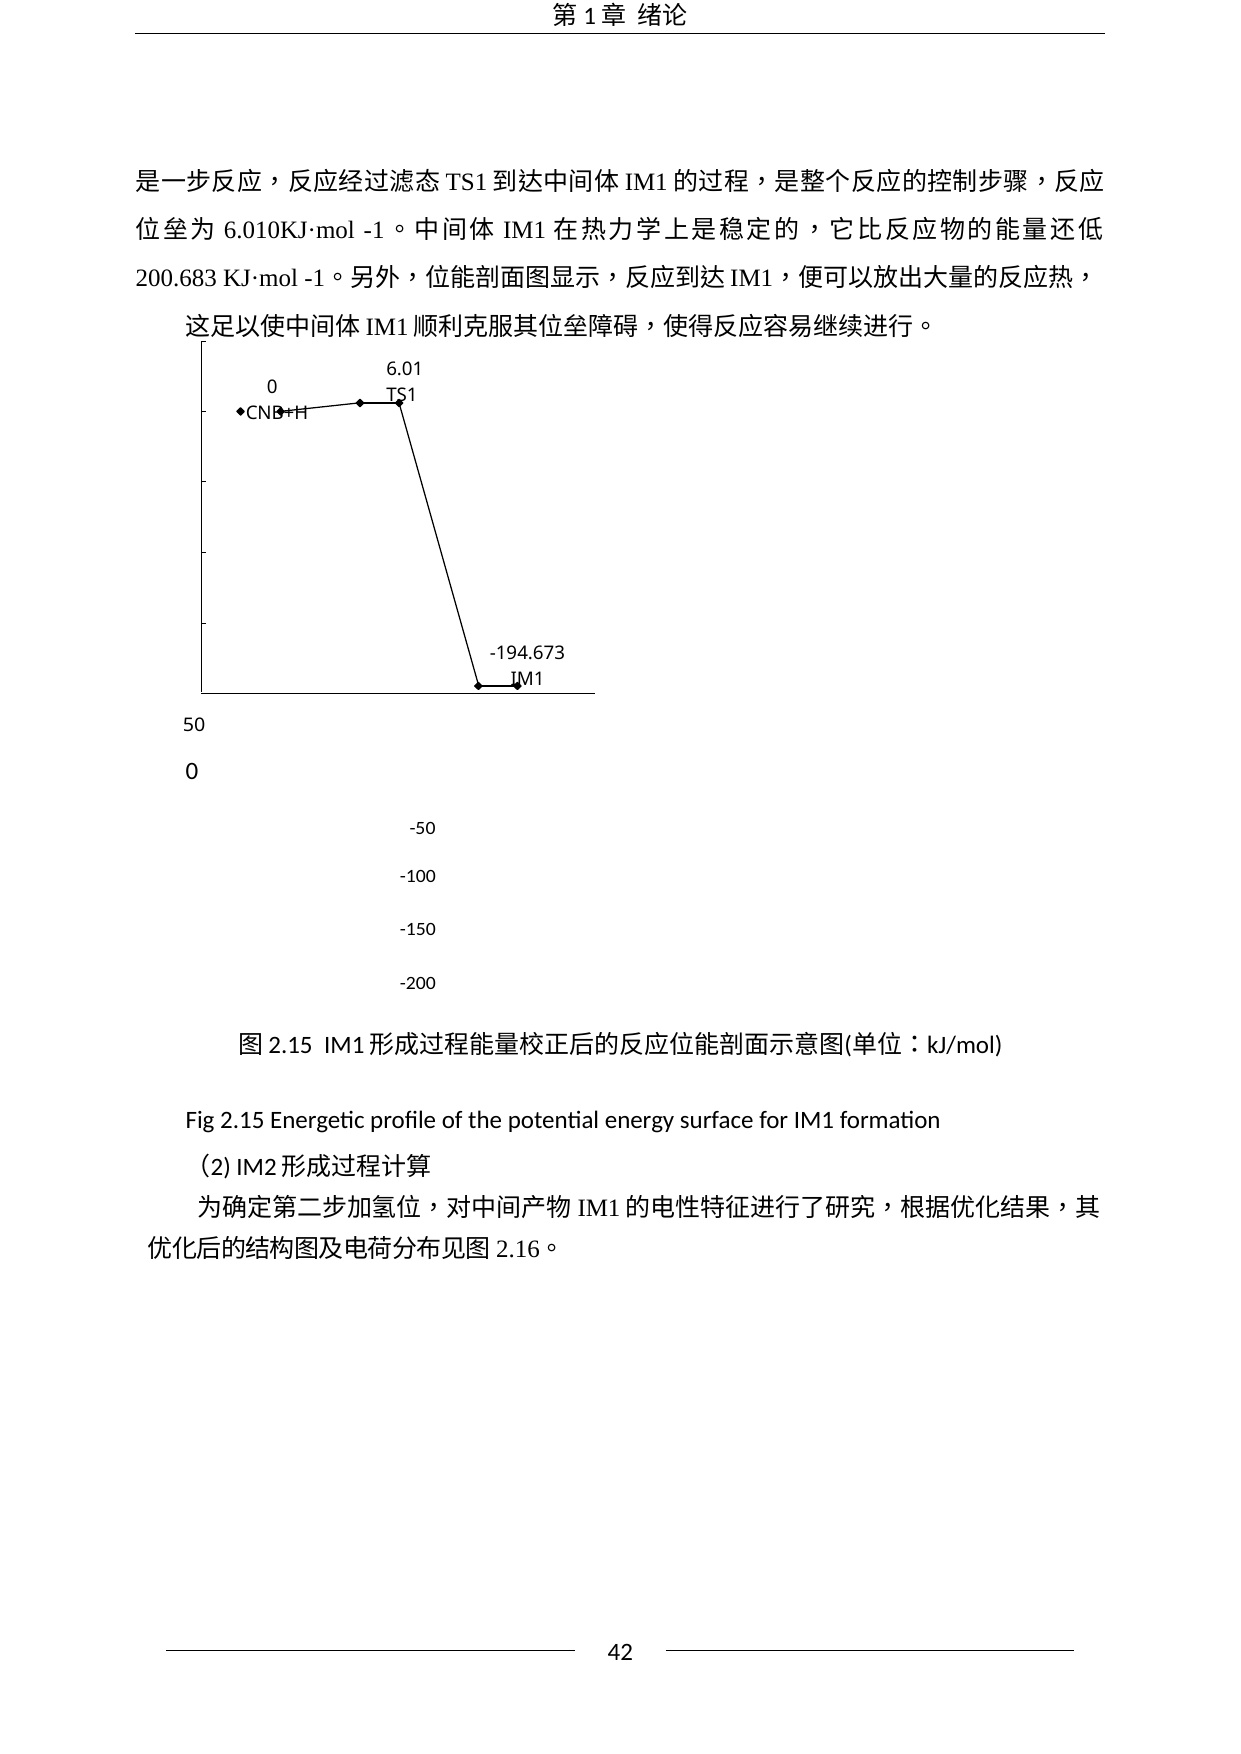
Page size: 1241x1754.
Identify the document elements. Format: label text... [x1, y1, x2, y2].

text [135, 148, 1105, 293]
text 0 [135, 737, 1105, 785]
text 这足以使中间体IM1顺利克服其位垒障碍，使得反应容易继续进行。 [135, 293, 1105, 341]
subtitle （2) IM2形成过程计算 [135, 1134, 1105, 1183]
text Fig 2.15 Energetic profile of the potential energy surface for IM1 formation [135, 1086, 1105, 1134]
text -50 [409, 790, 1105, 839]
text 为确定第二步加氢位，对中间产物IM1的电性特征进行了研究，根据优化结果，其优化后的结构图及电荷分布见图2.16。 [147, 1189, 1102, 1264]
text -100 [399, 839, 1105, 887]
text -200 [399, 946, 1105, 994]
text 50 [135, 693, 1105, 737]
text 图2.15 IM1形成过程能量校正后的反应位能剖面示意图(单位：kJ/mol) [135, 1027, 1105, 1061]
text -150 [399, 892, 1105, 941]
